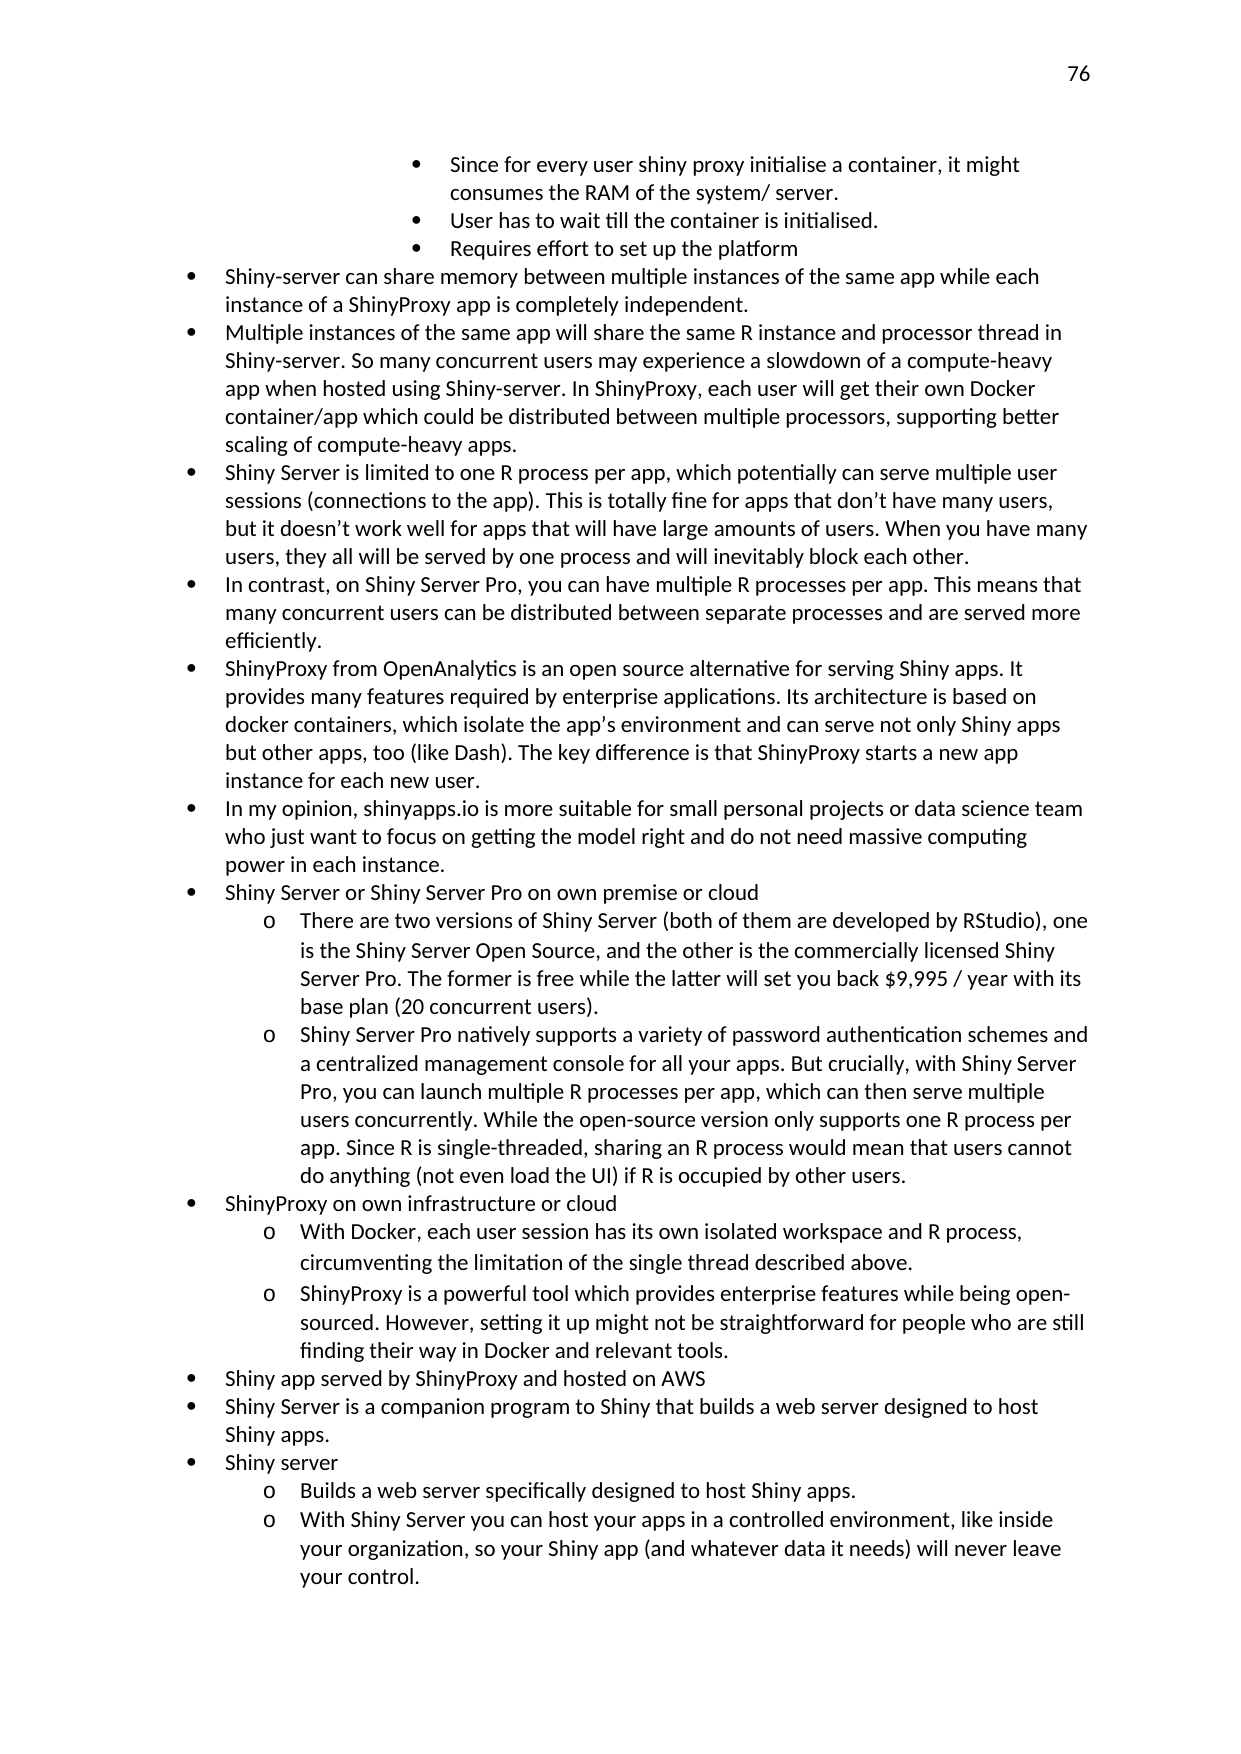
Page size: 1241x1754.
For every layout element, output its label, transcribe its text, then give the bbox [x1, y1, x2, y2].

list Shiny app served by ShinyProxy and hosted on AWS [187, 1364, 1090, 1392]
list ShinyProxy on own infrastructure or cloud [187, 1189, 1090, 1217]
list There are two versions of Shiny Server (both of them are developed by RStudio), one is the Shiny Server Open Source, and the other is the commercially licensed Shiny Server Pro. The former is free while the latter will set you back $9,995 / year with its base plan (20 concurrent users). [262, 907, 1090, 1020]
list ShinyProxy is a powerful tool which provides enterprise features while being open-sourced. However, setting it up might not be straightforward for people who are still finding their way in Docker and relevant tools. [262, 1279, 1090, 1364]
list With Shiny Server you can host your apps in a controlled environment, like inside your organization, so your Shiny app (and whatever data it needs) will never leave your control. [262, 1505, 1090, 1590]
list In my opinion, shinyapps.io is more suitable for small personal projects or data science team who just want to focus on getting the model right and do not need massive computing power in each instance. [187, 794, 1090, 878]
list ShinyProxy from OpenAnalytics is an open source alternative for serving Shiny apps. It provides many features required by enterprise applications. Its architecture is based on docker containers, which isolate the app’s environment and can serve not only Shiny apps but other apps, too (like Dash). The key difference is that ShinyProxy starts a new app instance for each new user. [187, 654, 1090, 794]
list Multiple instances of the same app will share the same R instance and processor thread in Shiny-server. So many concurrent users may experience a slowdown of a compute-heavy app when hosted using Shiny-server. In ShinyProxy, each user will get their own Docker container/app which could be distributed between multiple processors, supporting better scaling of compute-heavy apps. [187, 318, 1090, 458]
list Shiny Server is limited to one R process per app, which potentially can serve multiple user sessions (connections to the app). This is totally fine for apps that don’t have many users, but it doesn’t work well for apps that will have large amounts of users. When you have many users, they all will be served by one process and will inevitably block each other. [187, 458, 1090, 570]
list Shiny Server or Shiny Server Pro on own premise or cloud [187, 878, 1090, 907]
list Shiny Server is a companion program to Shiny that builds a web server designed to host Shiny apps. [187, 1392, 1090, 1448]
list With Docker, each user session has its own isolated workspace and R process, circumventing the limitation of the single thread described above. [262, 1217, 1090, 1276]
list User has to wait till the container is initialised. [412, 206, 1090, 234]
list Shiny Server Pro natively supports a variety of password authentication schemes and a centralized management console for all your apps. But crucially, with Shiny Server Pro, you can launch multiple R processes per app, which can then serve multiple users concurrently. While the open-source version only supports one R process per app. Since R is single-threaded, sharing an R process would mean that users cannot do anything (not even load the UI) if R is occupied by other users. [262, 1020, 1090, 1189]
list Shiny-server can share memory between multiple instances of the same app while each instance of a ShinyProxy app is completely independent. [187, 262, 1090, 318]
list Builds a web server specifically designed to host Shiny apps. [262, 1476, 1090, 1505]
list Since for every user shiny proxy initialise a container, it might consumes the RAM of the system/ server. [412, 150, 1090, 206]
list In contrast, on Shiny Server Pro, you can have multiple R processes per app. This means that many concurrent users can be distributed between separate processes and are served more efficiently. [187, 570, 1090, 654]
list Requires effort to set up the platform [412, 234, 1090, 262]
list Shiny server [187, 1448, 1090, 1476]
